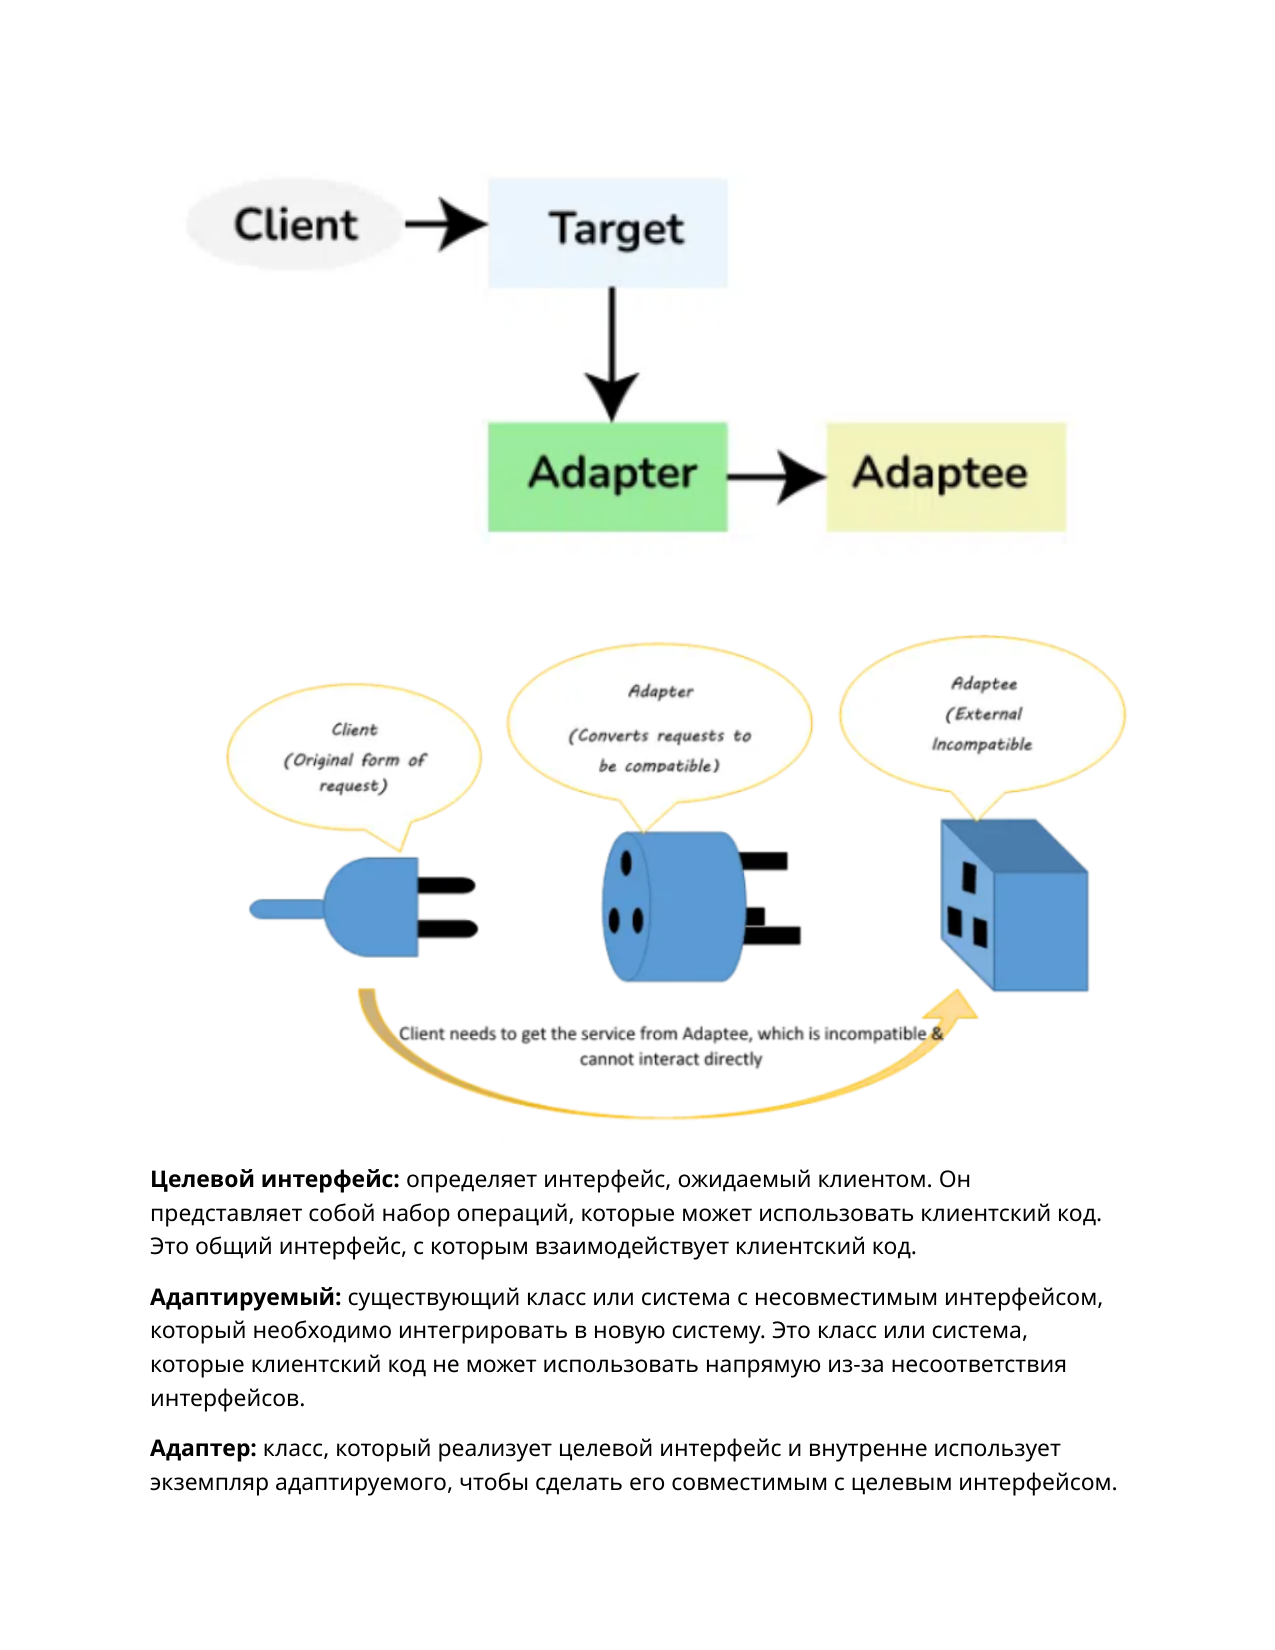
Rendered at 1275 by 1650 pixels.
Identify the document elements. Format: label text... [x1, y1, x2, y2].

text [150, 1432, 1125, 1497]
text Адаптируемый: существующий класс или система с несовместимым интерфейсом, который необходимо интегрировать в новую систему. Это класс или система, которые клиентский код не может использовать напрямую из-за несоответствия интерфейсов. [150, 1281, 1125, 1413]
text Целевой интерфейс: определяет интерфейс, ожидаемый клиентом. Он представляет собой набор операций, которые может использовать клиентский код. Это общий интерфейс, с которым взаимодействует клиентский код. [150, 1163, 1125, 1262]
